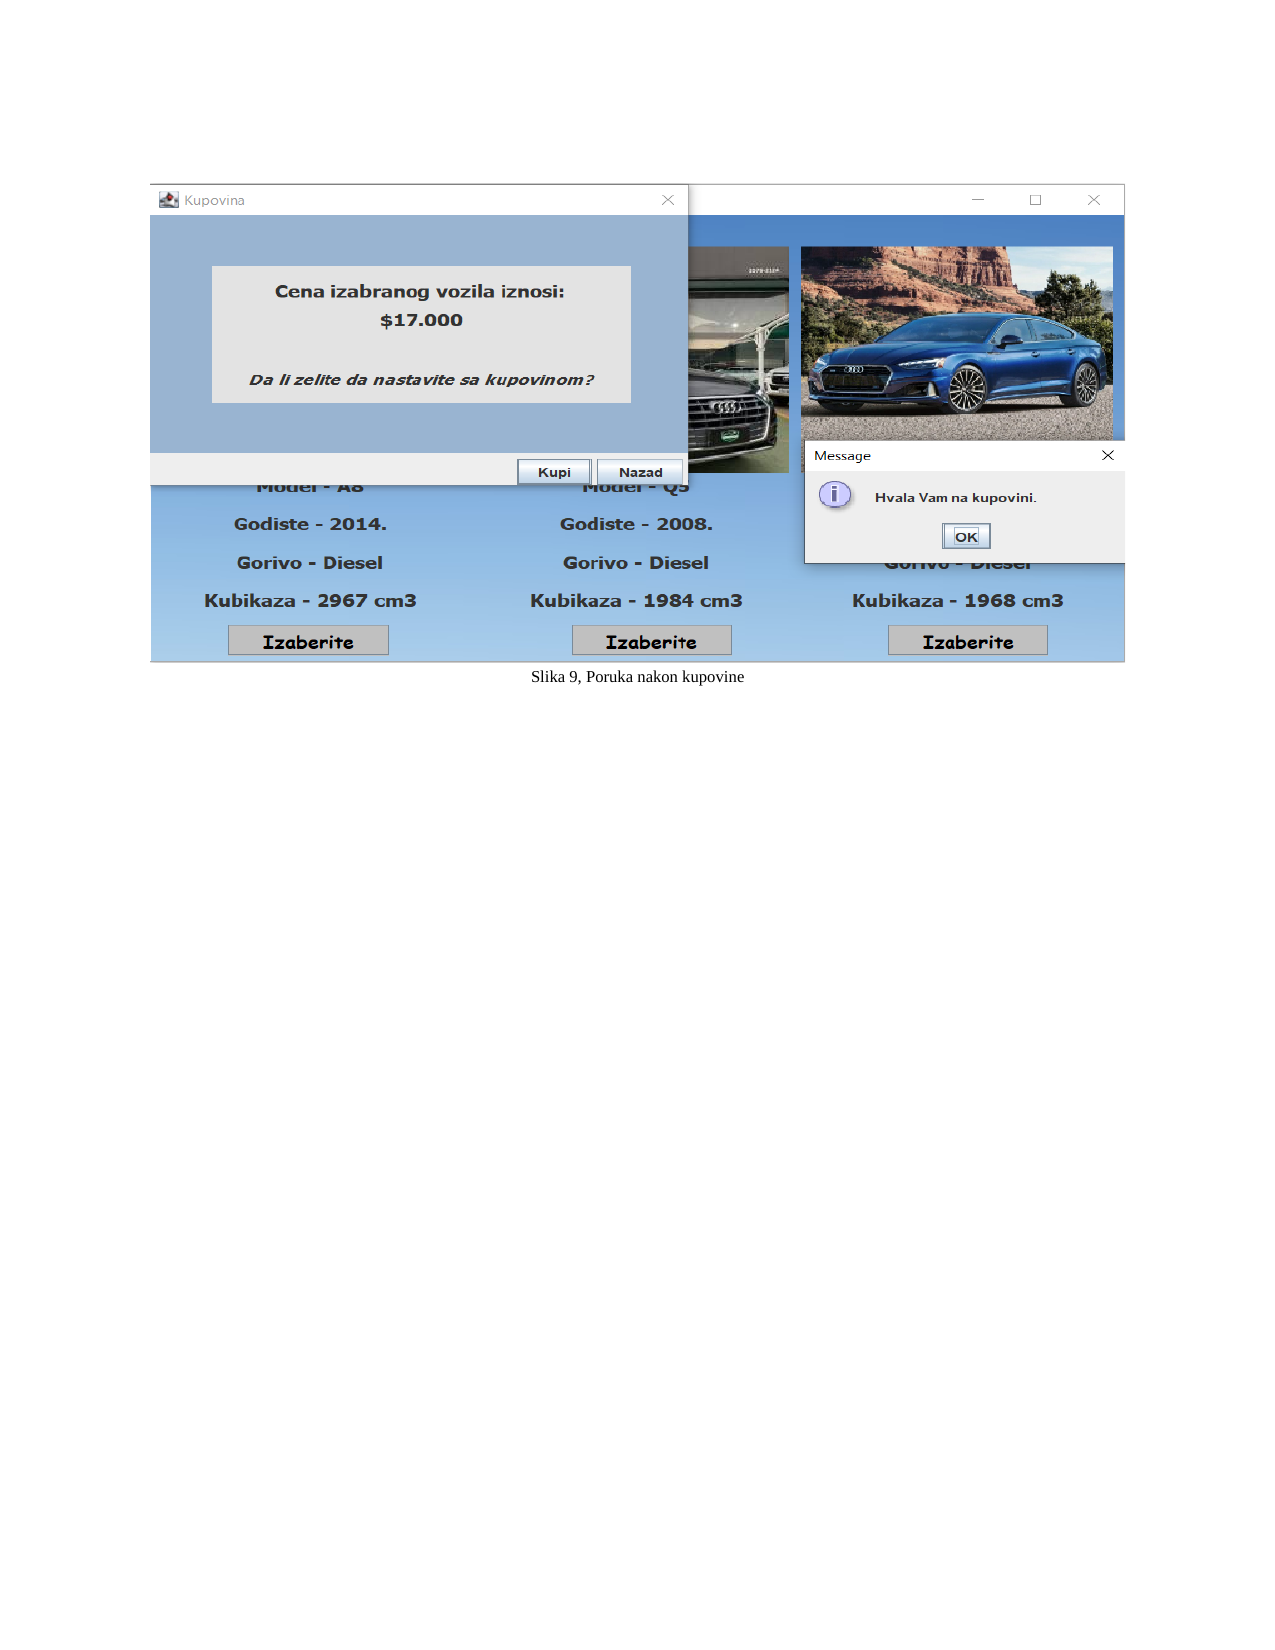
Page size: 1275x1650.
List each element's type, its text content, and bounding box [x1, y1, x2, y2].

picture [150, 183, 1125, 663]
text Slika 9, Poruka nakon kupovine [150, 667, 1125, 686]
